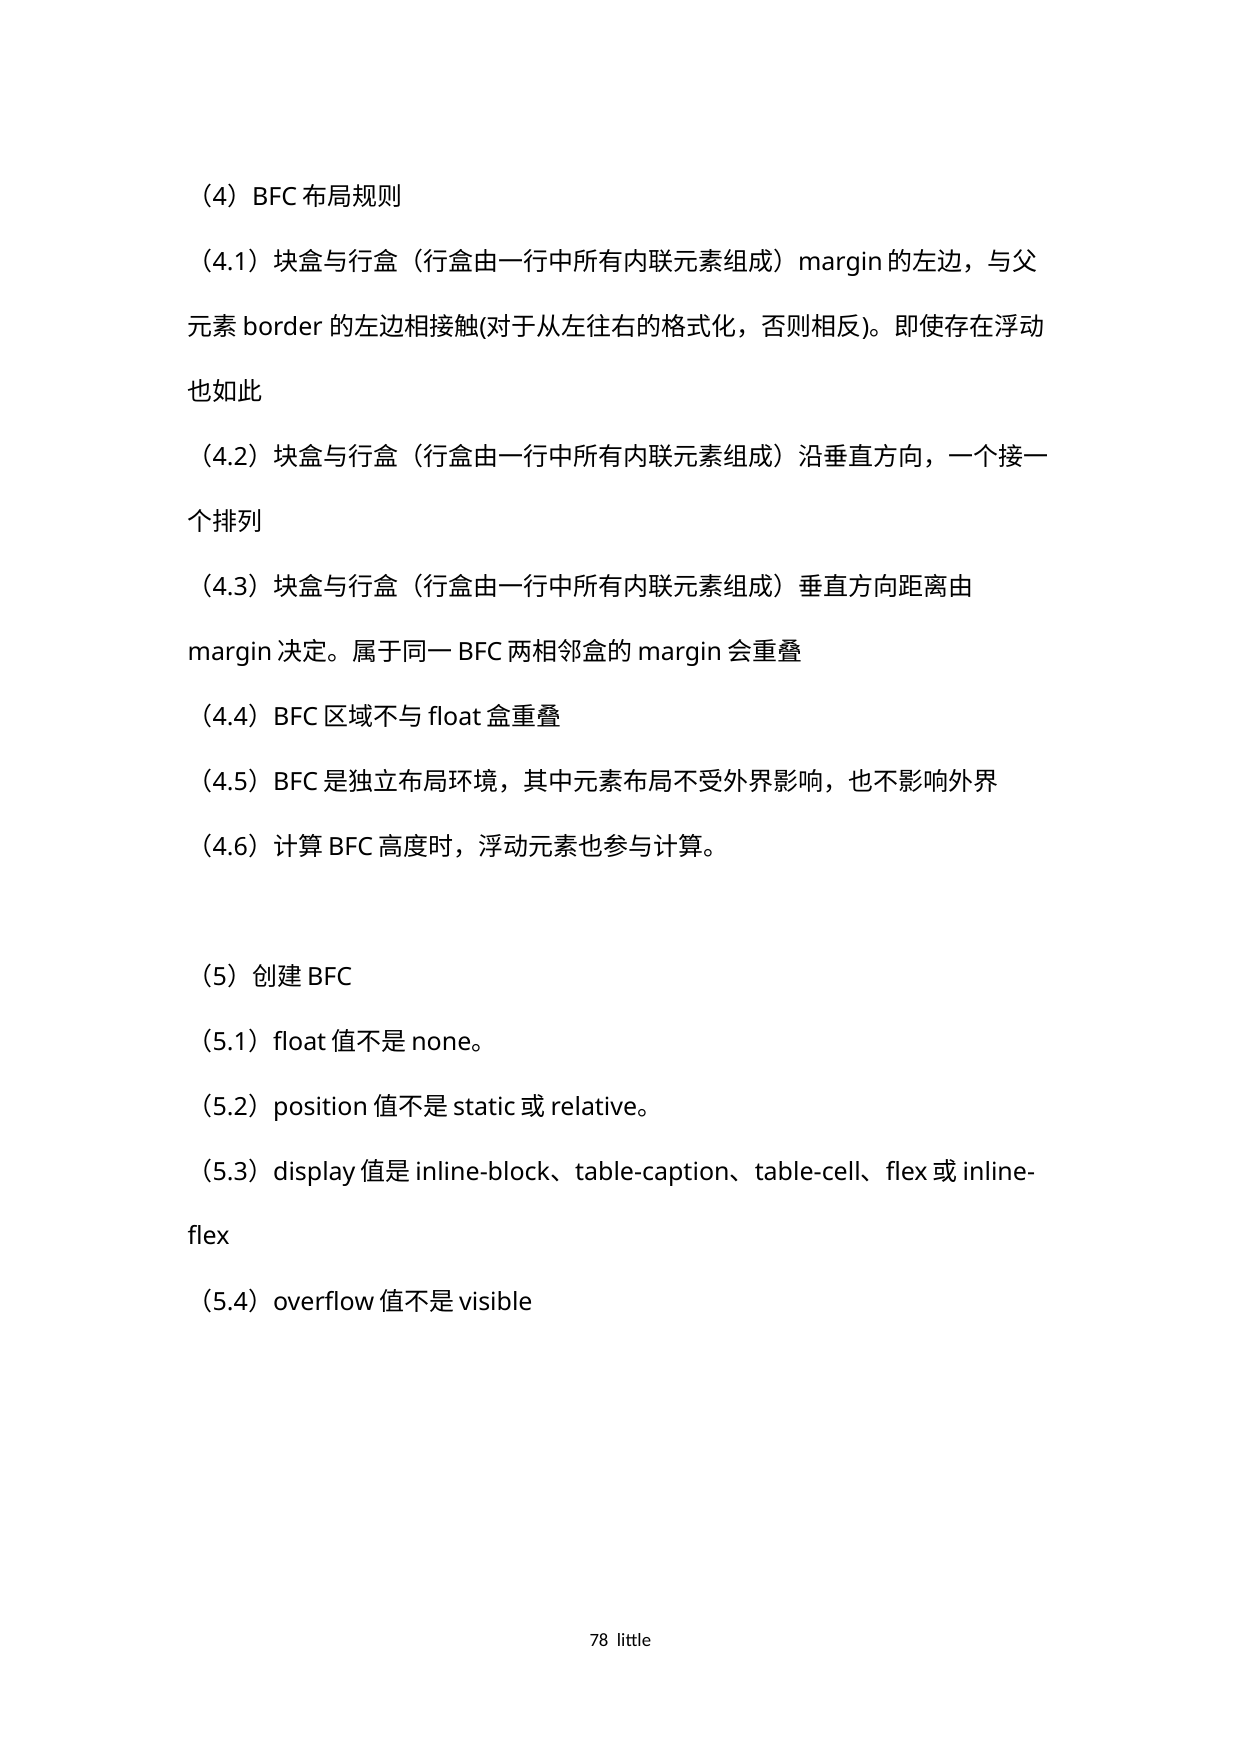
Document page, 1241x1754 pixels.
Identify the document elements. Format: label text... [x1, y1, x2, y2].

text （4）BFC布局规则 [187, 162, 1053, 227]
text （5.1）float值不是none。 [187, 1007, 1053, 1072]
text （5.3）display值是inline-block、table-caption、table-cell、flex或inline-flex [187, 1137, 1053, 1267]
text （4.2）块盒与行盒（行盒由一行中所有内联元素组成）沿垂直方向，一个接一个排列 [187, 422, 1053, 552]
text （5）创建BFC [187, 942, 1053, 1007]
text （4.6）计算BFC高度时，浮动元素也参与计算。 [187, 812, 1053, 877]
text （4.5）BFC是独立布局环境，其中元素布局不受外界影响，也不影响外界 [187, 747, 1053, 812]
text （5.2）position值不是static或relative。 [187, 1072, 1053, 1137]
text （4.1）块盒与行盒（行盒由一行中所有内联元素组成）margin的左边，与父元素border 的左边相接触(对于从左往右的格式化，否则相反)。即使存在浮动也如此 [187, 227, 1053, 422]
text （5.4）overflow值不是visible [187, 1267, 1053, 1332]
text （4.3）块盒与行盒（行盒由一行中所有内联元素组成）垂直方向距离由margin决定。属于同一BFC两相邻盒的margin会重叠 [187, 552, 1053, 682]
text （4.4）BFC区域不与float盒重叠 [187, 682, 1053, 747]
